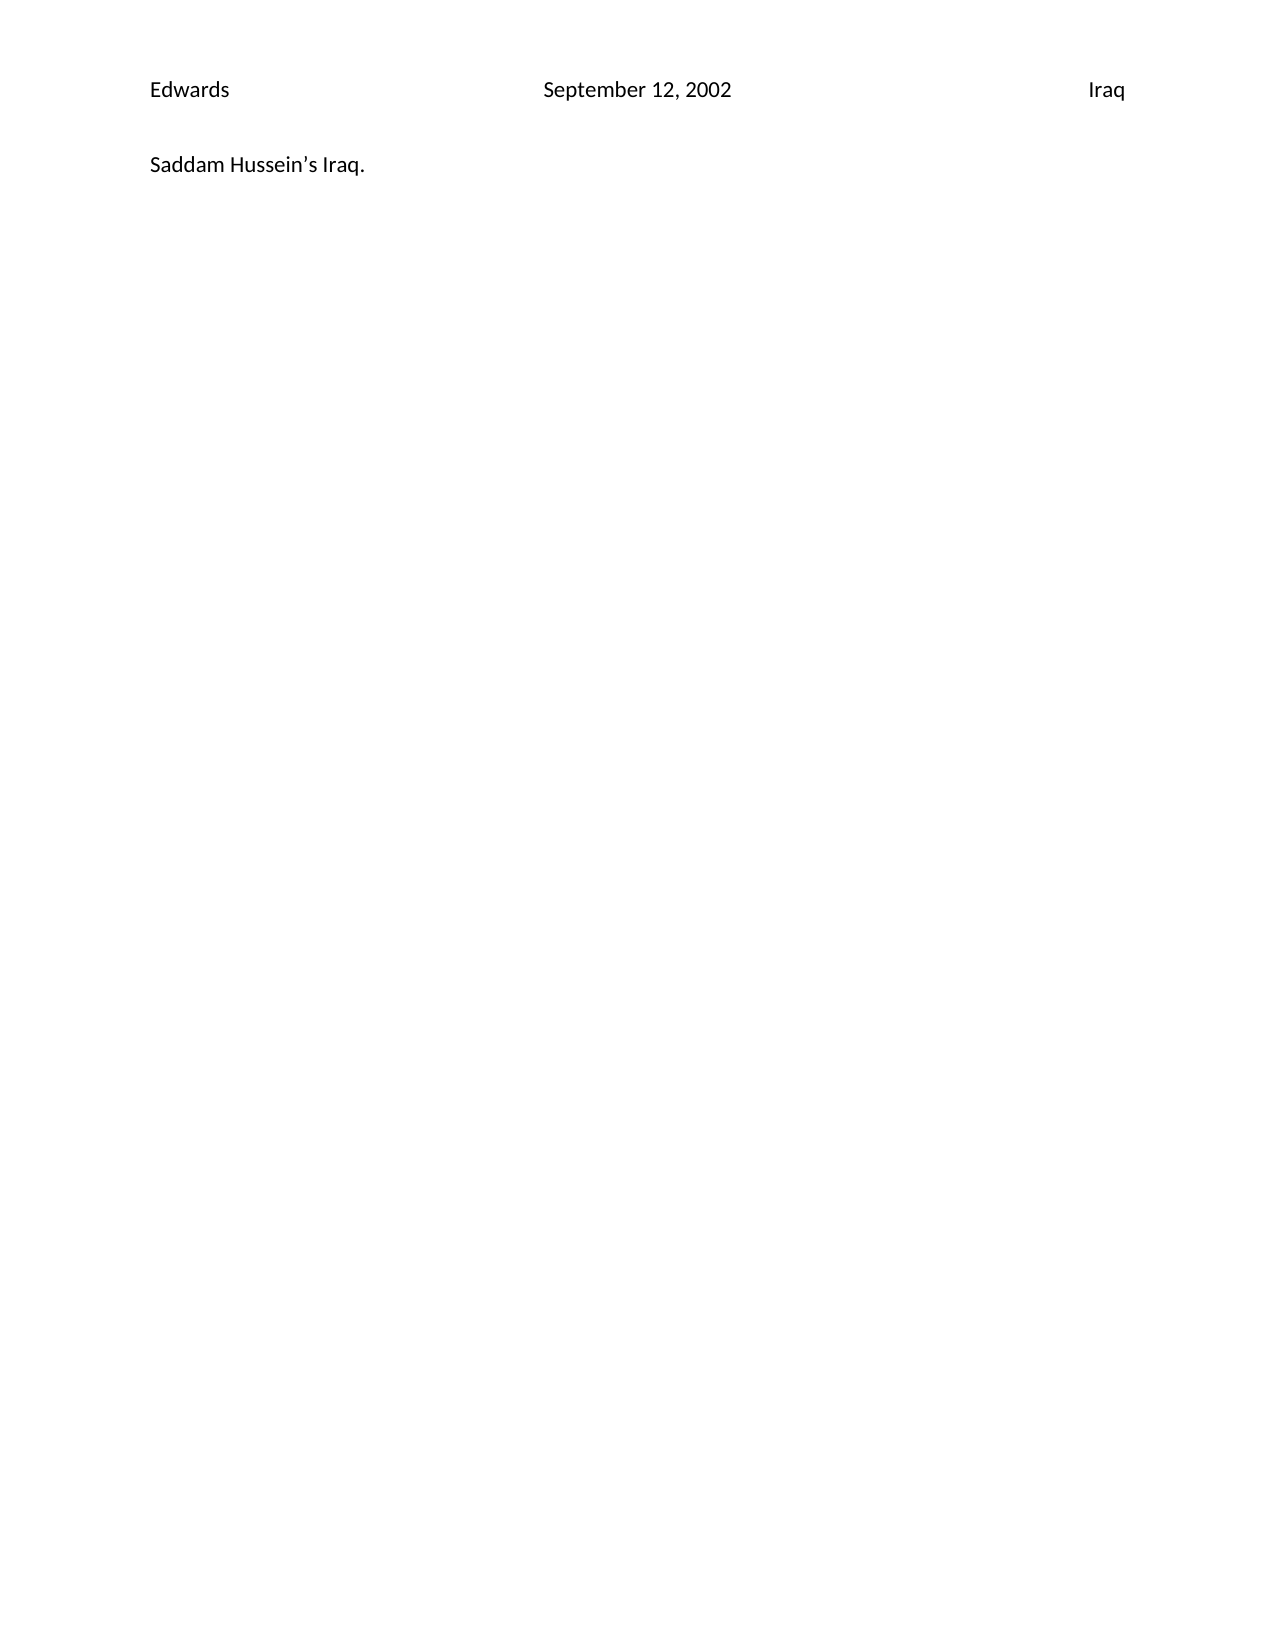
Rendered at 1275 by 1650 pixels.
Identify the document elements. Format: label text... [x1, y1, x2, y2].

text Saddam Hussein’s Iraq. [150, 150, 1125, 178]
